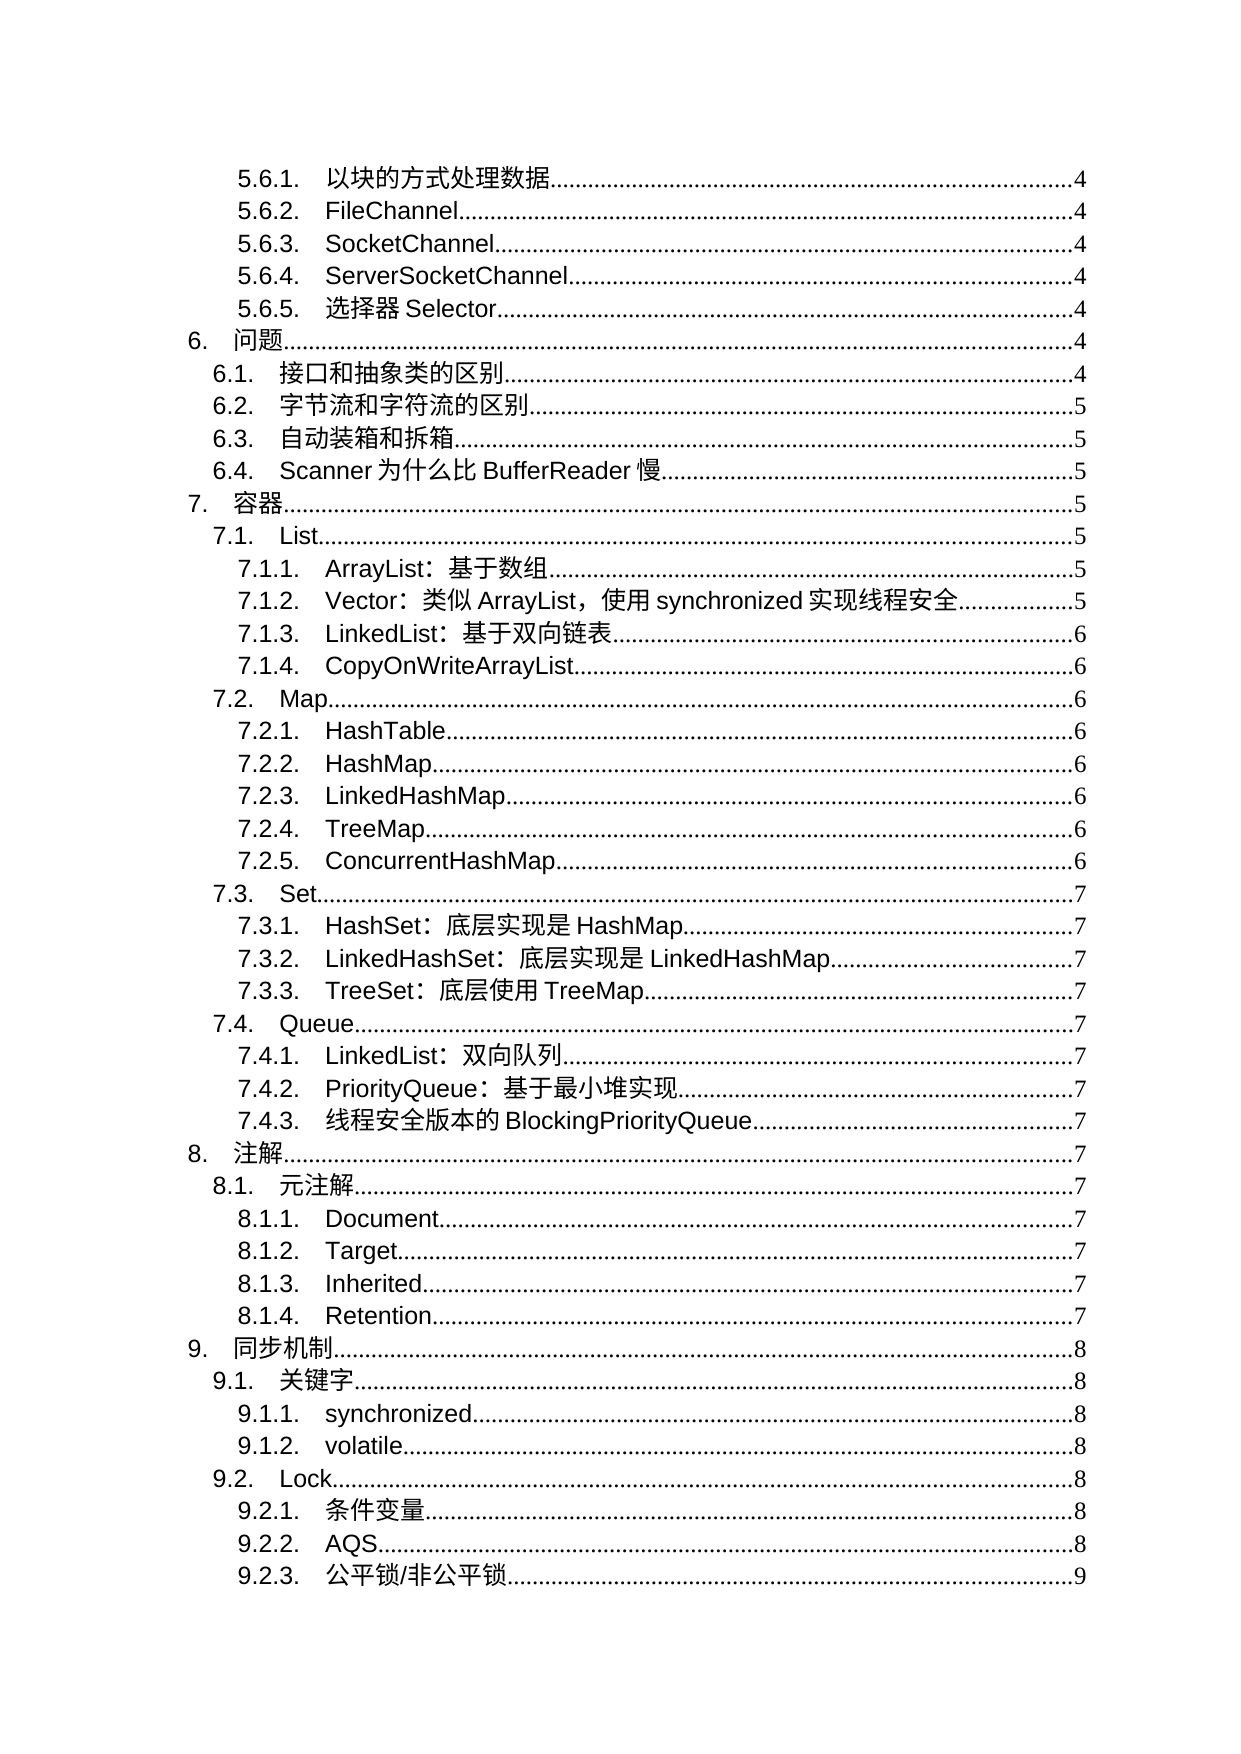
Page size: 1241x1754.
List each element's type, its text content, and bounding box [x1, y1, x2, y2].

text 7.2. Map 6 [212, 682, 1053, 714]
text 7.4.3. 线程安全版本的BlockingPriorityQueue 7 [237, 1104, 1053, 1137]
text 7.4. Queue 7 [212, 1007, 1053, 1039]
text 8.1.3. Inherited 7 [237, 1267, 1053, 1299]
text 9. 同步机制 8 [187, 1332, 1053, 1364]
text 8.1.2. Target 7 [237, 1234, 1053, 1267]
text 7.3. Set 7 [212, 877, 1053, 909]
text 8.1.1. Document 7 [237, 1202, 1053, 1234]
text 5.6.4. ServerSocketChannel 4 [237, 259, 1053, 292]
text 5.6.5. 选择器Selector 4 [237, 292, 1053, 324]
text 8.1. 元注解 7 [212, 1169, 1053, 1202]
text 7.1.3. LinkedList：基于双向链表 6 [237, 617, 1053, 649]
text 5.6.2. FileChannel 4 [237, 194, 1053, 227]
text 7.1.2. Vector：类似ArrayList，使用synchronized实现线程安全 5 [237, 584, 1053, 617]
text 7.2.1. HashTable 6 [237, 714, 1053, 747]
text 7.3.2. LinkedHashSet：底层实现是LinkedHashMap 7 [237, 942, 1053, 974]
text 7.2.5. ConcurrentHashMap 6 [237, 844, 1053, 877]
text 9.1.2. volatile 8 [237, 1429, 1053, 1462]
text 9.2.1. 条件变量 8 [237, 1494, 1053, 1527]
text 6. 问题 4 [187, 324, 1053, 357]
text 7.2.2. HashMap 6 [237, 747, 1053, 779]
text 7.3.1. HashSet：底层实现是HashMap 7 [237, 909, 1053, 942]
text 6.2. 字节流和字符流的区别 5 [212, 389, 1053, 422]
text 9.1.1. synchronized 8 [237, 1397, 1053, 1429]
text 7.1.4. CopyOnWriteArrayList 6 [237, 649, 1053, 682]
text 8. 注解 7 [187, 1137, 1053, 1169]
text 7.2.4. TreeMap 6 [237, 812, 1053, 844]
text 7.2.3. LinkedHashMap 6 [237, 779, 1053, 812]
text 8.1.4. Retention 7 [237, 1299, 1053, 1332]
text 6.4. Scanner为什么比BufferReader慢 5 [212, 454, 1053, 487]
text 7. 容器 5 [187, 487, 1053, 519]
text 9.2. Lock 8 [212, 1462, 1053, 1494]
text 7.1. List 5 [212, 519, 1053, 552]
text 6.1. 接口和抽象类的区别 4 [212, 357, 1053, 389]
text 9.2.3. 公平锁/非公平锁 9 [237, 1559, 1053, 1592]
text 7.4.2. PriorityQueue：基于最小堆实现 7 [237, 1072, 1053, 1104]
text 9.1. 关键字 8 [212, 1364, 1053, 1397]
text 9.2.2. AQS 8 [237, 1527, 1053, 1559]
text 5.6.1. 以块的方式处理数据 4 [237, 162, 1053, 194]
text 6.3. 自动装箱和拆箱 5 [212, 422, 1053, 454]
text 7.1.1. ArrayList：基于数组 5 [237, 552, 1053, 584]
text 5.6.3. SocketChannel 4 [237, 227, 1053, 259]
text 7.3.3. TreeSet：底层使用TreeMap 7 [237, 974, 1053, 1007]
text 7.4.1. LinkedList：双向队列 7 [237, 1039, 1053, 1072]
